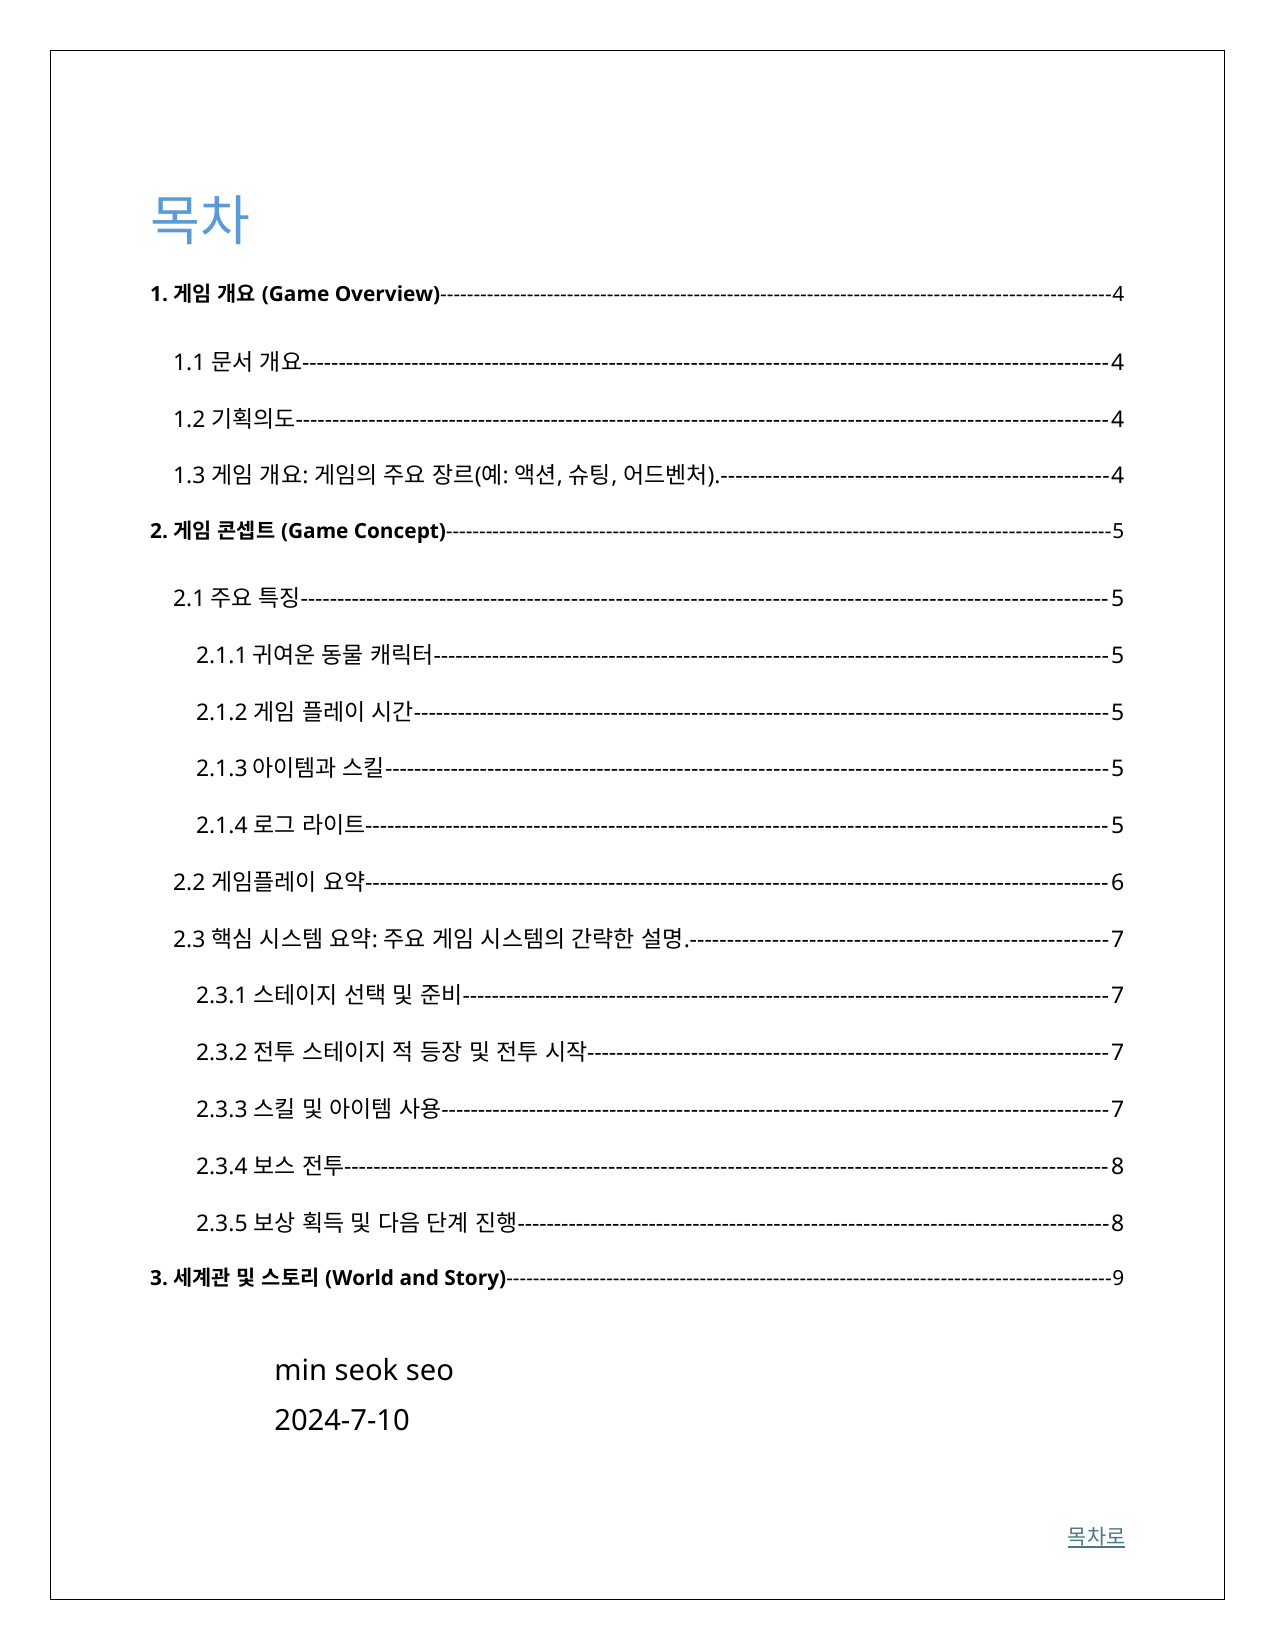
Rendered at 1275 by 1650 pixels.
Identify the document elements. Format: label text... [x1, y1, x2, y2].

text 2.3.5 보상 획득 및 다음 단계 진행 8 [196, 1204, 1125, 1238]
text 2.3.3 스킬 및 아이템 사용 7 [196, 1091, 1125, 1124]
text 1. 게임 개요 (Game Overview) 4 [150, 278, 1125, 308]
text 2.1.2 게임 플레이 시간 5 [196, 693, 1125, 727]
text 1.1 문서 개요 4 [173, 344, 1125, 377]
text 2.2 게임플레이 요약 6 [173, 864, 1125, 897]
text 2.3.2 전투 스테이지 적 등장 및 전투 시작 7 [196, 1034, 1125, 1067]
text 3. 세계관 및 스토리 (World and Story) 9 [150, 1261, 1125, 1292]
text 2.1.3아이템과 스킬 5 [196, 750, 1125, 784]
text 2.1.1귀여운 동물 캐릭터 5 [196, 637, 1125, 670]
text 2.3.4 보스 전투 8 [196, 1148, 1125, 1181]
text 2.1.4 로그 라이트 5 [196, 807, 1125, 840]
text 1.2 기획의도 4 [173, 400, 1125, 434]
text 2.1주요 특징 5 [173, 580, 1125, 613]
text 2.3.1 스테이지 선택 및 준비 7 [196, 977, 1125, 1011]
title 목차 [150, 177, 1125, 256]
text 2.3 핵심 시스템 요약: 주요 게임 시스템의 간략한 설명. 7 [173, 921, 1125, 954]
table_header min seok seo 2024-7-10 [262, 1316, 1013, 1500]
text 1.3 게임 개요: 게임의 주요 장르(예: 액션, 슈팅, 어드벤처). 4 [173, 457, 1125, 491]
text 2. 게임 콘셉트 (Game Concept) 5 [150, 514, 1125, 544]
